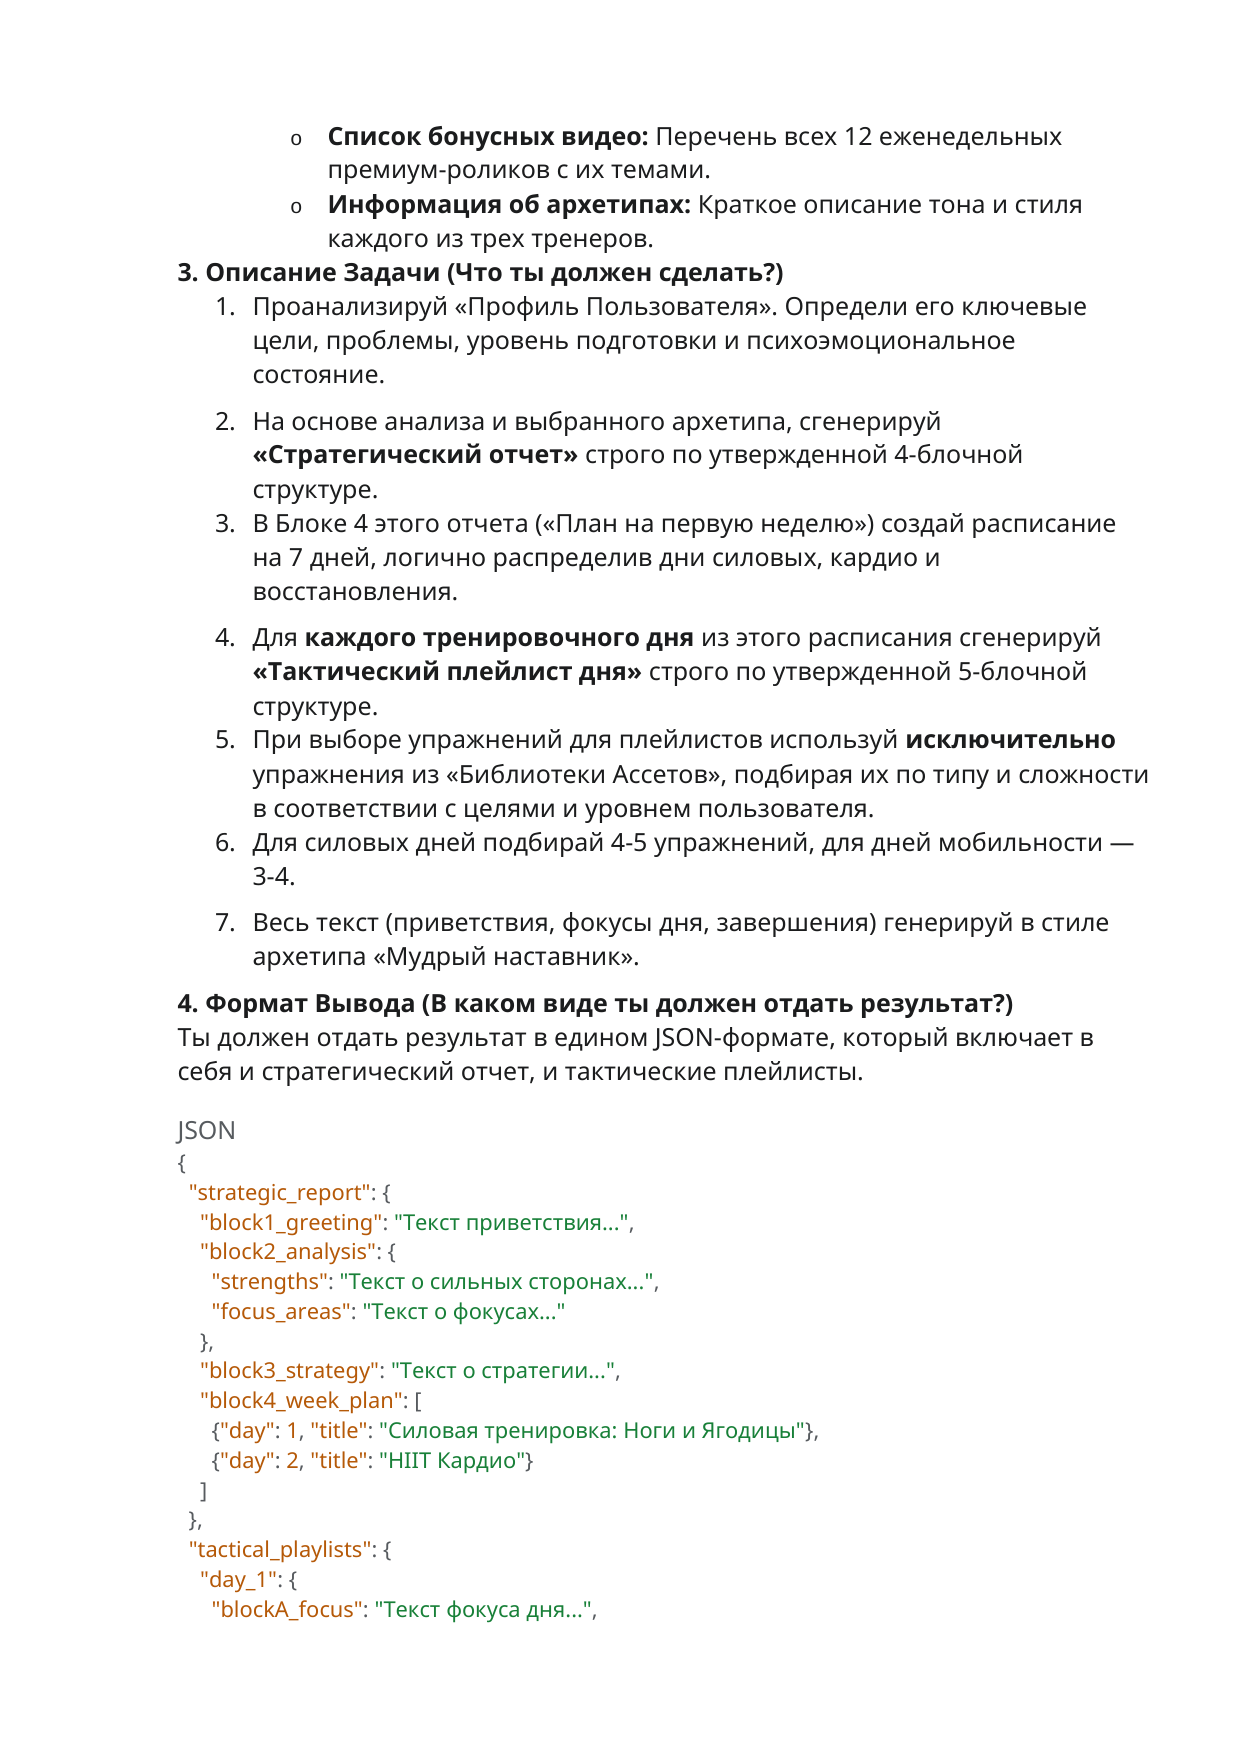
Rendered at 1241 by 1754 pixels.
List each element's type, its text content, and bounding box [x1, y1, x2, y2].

text 3. Описание Задачи (Что ты должен сделать?) [177, 254, 1152, 288]
text }, [177, 1504, 1152, 1534]
text "block2_analysis": { [177, 1236, 1152, 1266]
text "day_1": { [177, 1564, 1152, 1594]
text "block1_greeting": "Текст приветствия...", [177, 1206, 1152, 1236]
list На основе анализа и выбранного архетипа, сгенерируй «Стратегический отчет» строго по утвержденной 4-блочной структуре. [215, 403, 1152, 505]
list Информация об архетипах: Краткое описание тона и стиля каждого из трех тренеров. [290, 186, 1152, 254]
text "tactical_playlists": { [177, 1534, 1152, 1564]
text Ты должен отдать результат в едином JSON-формате, который включает в себя и стратегический отчет, и тактические плейлисты. [177, 1020, 1152, 1088]
text 4. Формат Вывода (В каком виде ты должен отдать результат?) [177, 986, 1152, 1020]
list Для силовых дней подбирай 4-5 упражнений, для дней мобильности — 3-4. [215, 824, 1152, 892]
text "focus_areas": "Текст о фокусах..." [177, 1296, 1152, 1326]
text "block3_strategy": "Текст о стратегии...", [177, 1355, 1152, 1385]
text {"day": 1, "title": "Силовая тренировка: Ноги и Ягодицы"}, [177, 1415, 1152, 1445]
text JSON [177, 1113, 1152, 1147]
list Для каждого тренировочного дня из этого расписания сгенерируй «Тактический плейлист дня» строго по утвержденной 5-блочной структуре. [215, 620, 1152, 722]
text "blockA_focus": "Текст фокуса дня...", [177, 1594, 1152, 1623]
list Проанализируй «Профиль Пользователя». Определи его ключевые цели, проблемы, уровень подготовки и психоэмоциональное состояние. [215, 288, 1152, 391]
text "strengths": "Текст о сильных сторонах...", [177, 1266, 1152, 1296]
list Весь текст (приветствия, фокусы дня, завершения) генерируй в стиле архетипа «Мудрый наставник». [215, 905, 1152, 973]
text "strategic_report": { [177, 1177, 1152, 1206]
text "block4_week_plan": [ [177, 1385, 1152, 1415]
text }, [177, 1326, 1152, 1355]
list При выборе упражнений для плейлистов используй исключительно упражнения из «Библиотеки Ассетов», подбирая их по типу и сложности в соответствии с целями и уровнем пользователя. [215, 722, 1152, 824]
text { [177, 1147, 1152, 1177]
text ] [177, 1474, 1152, 1504]
text {"day": 2, "title": "HIIT Кардио"} [177, 1445, 1152, 1474]
list Список бонусных видео: Перечень всех 12 еженедельных премиум-роликов с их темами. [290, 118, 1152, 186]
list В Блоке 4 этого отчета («План на первую неделю») создай расписание на 7 дней, логично распределив дни силовых, кардио и восстановления. [215, 505, 1152, 607]
